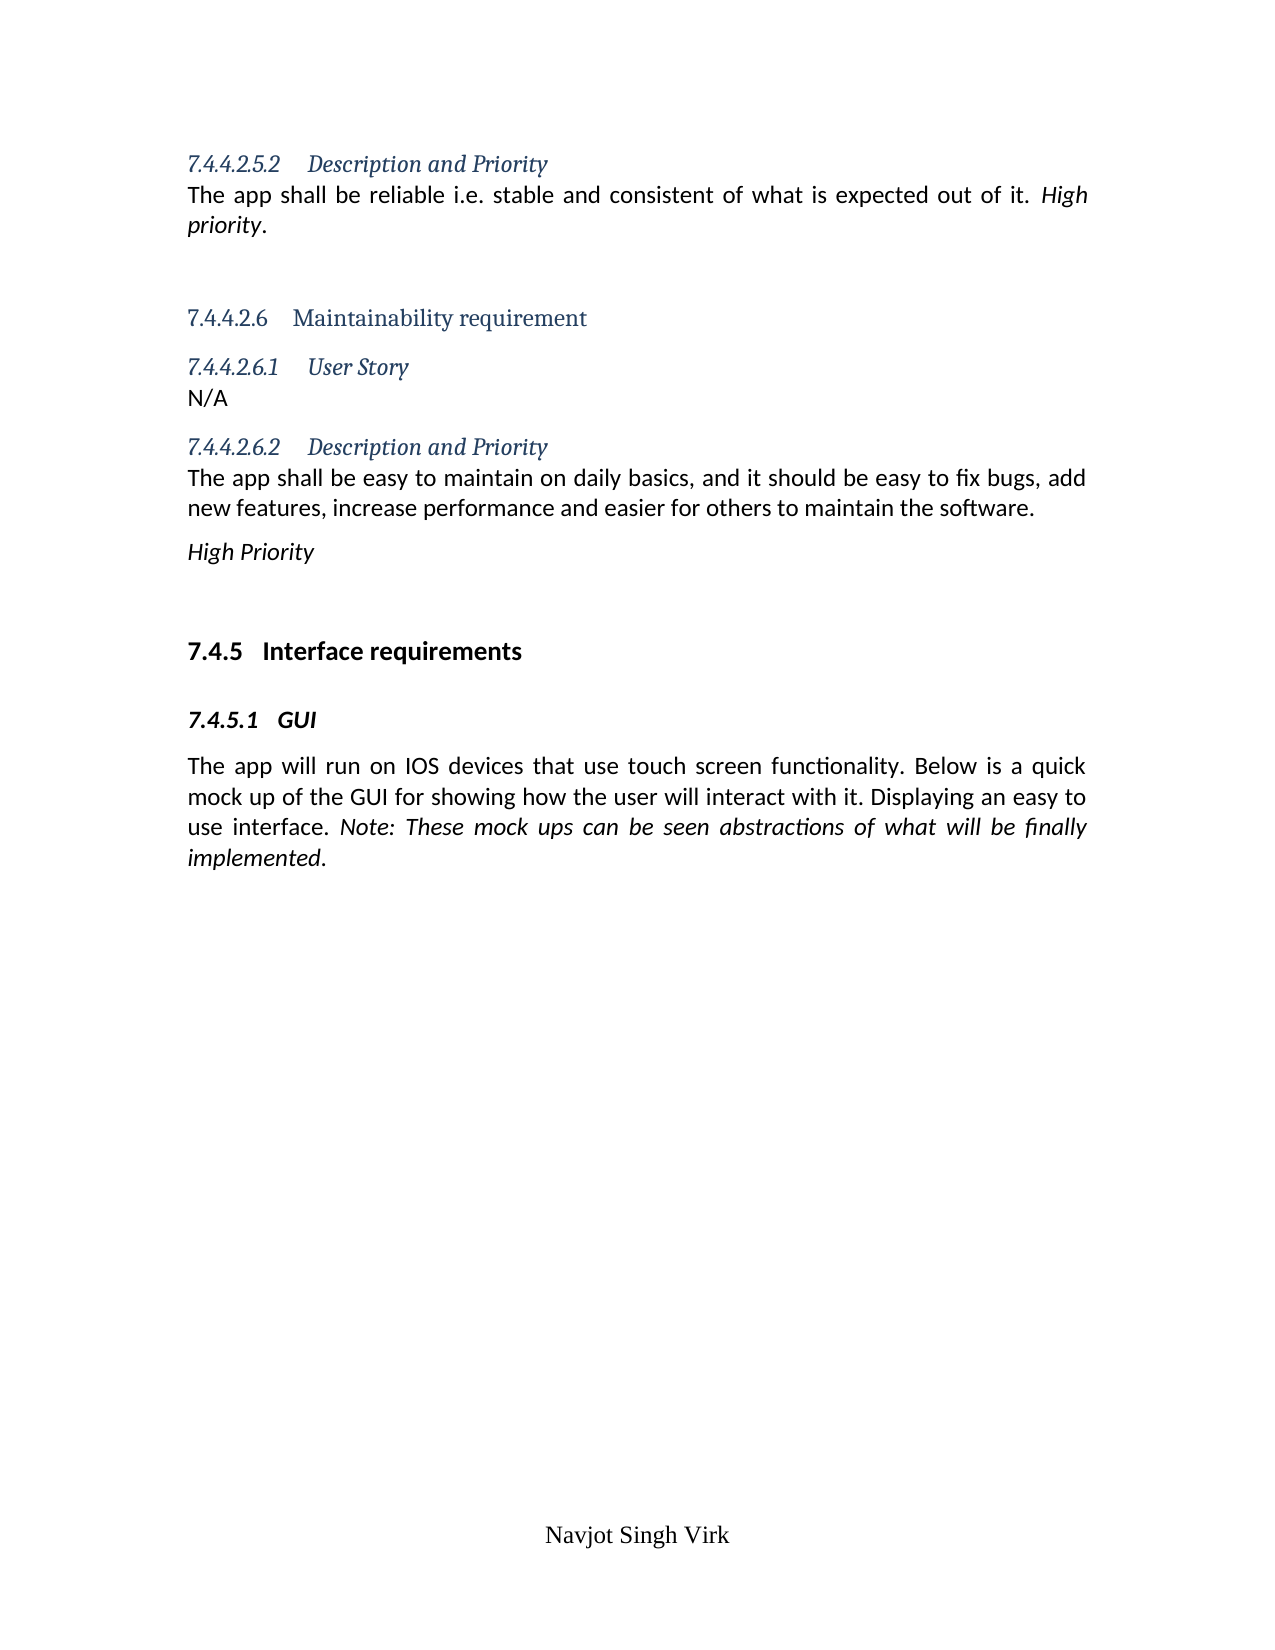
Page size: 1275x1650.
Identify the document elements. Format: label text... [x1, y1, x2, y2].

subtitle Maintainability requirement [187, 304, 1088, 332]
text High Priority [187, 536, 1088, 566]
text N/A [187, 382, 1088, 412]
subtitle Description and Priority [187, 150, 1088, 179]
text The app shall be easy to maintain on daily basics, and it should be easy to fix bugs, add new features, increase performance and easier for others to maintain the software. [187, 462, 1088, 523]
subtitle User Story [187, 353, 1088, 382]
text The app will run on IOS devices that use touch screen functionality. Below is a quick mock up of the GUI for showing how the user will interact with it. Displaying an easy to use interface. Note: These mock ups can be seen abstractions of what will be finally implemented. [187, 750, 1088, 872]
subtitle Description and Priority [187, 433, 1088, 462]
subtitle Interface requirements [187, 634, 1088, 667]
text The app shall be reliable i.e. stable and consistent of what is expected out of it. High priority. [187, 179, 1088, 240]
subtitle GUI [187, 704, 1088, 735]
